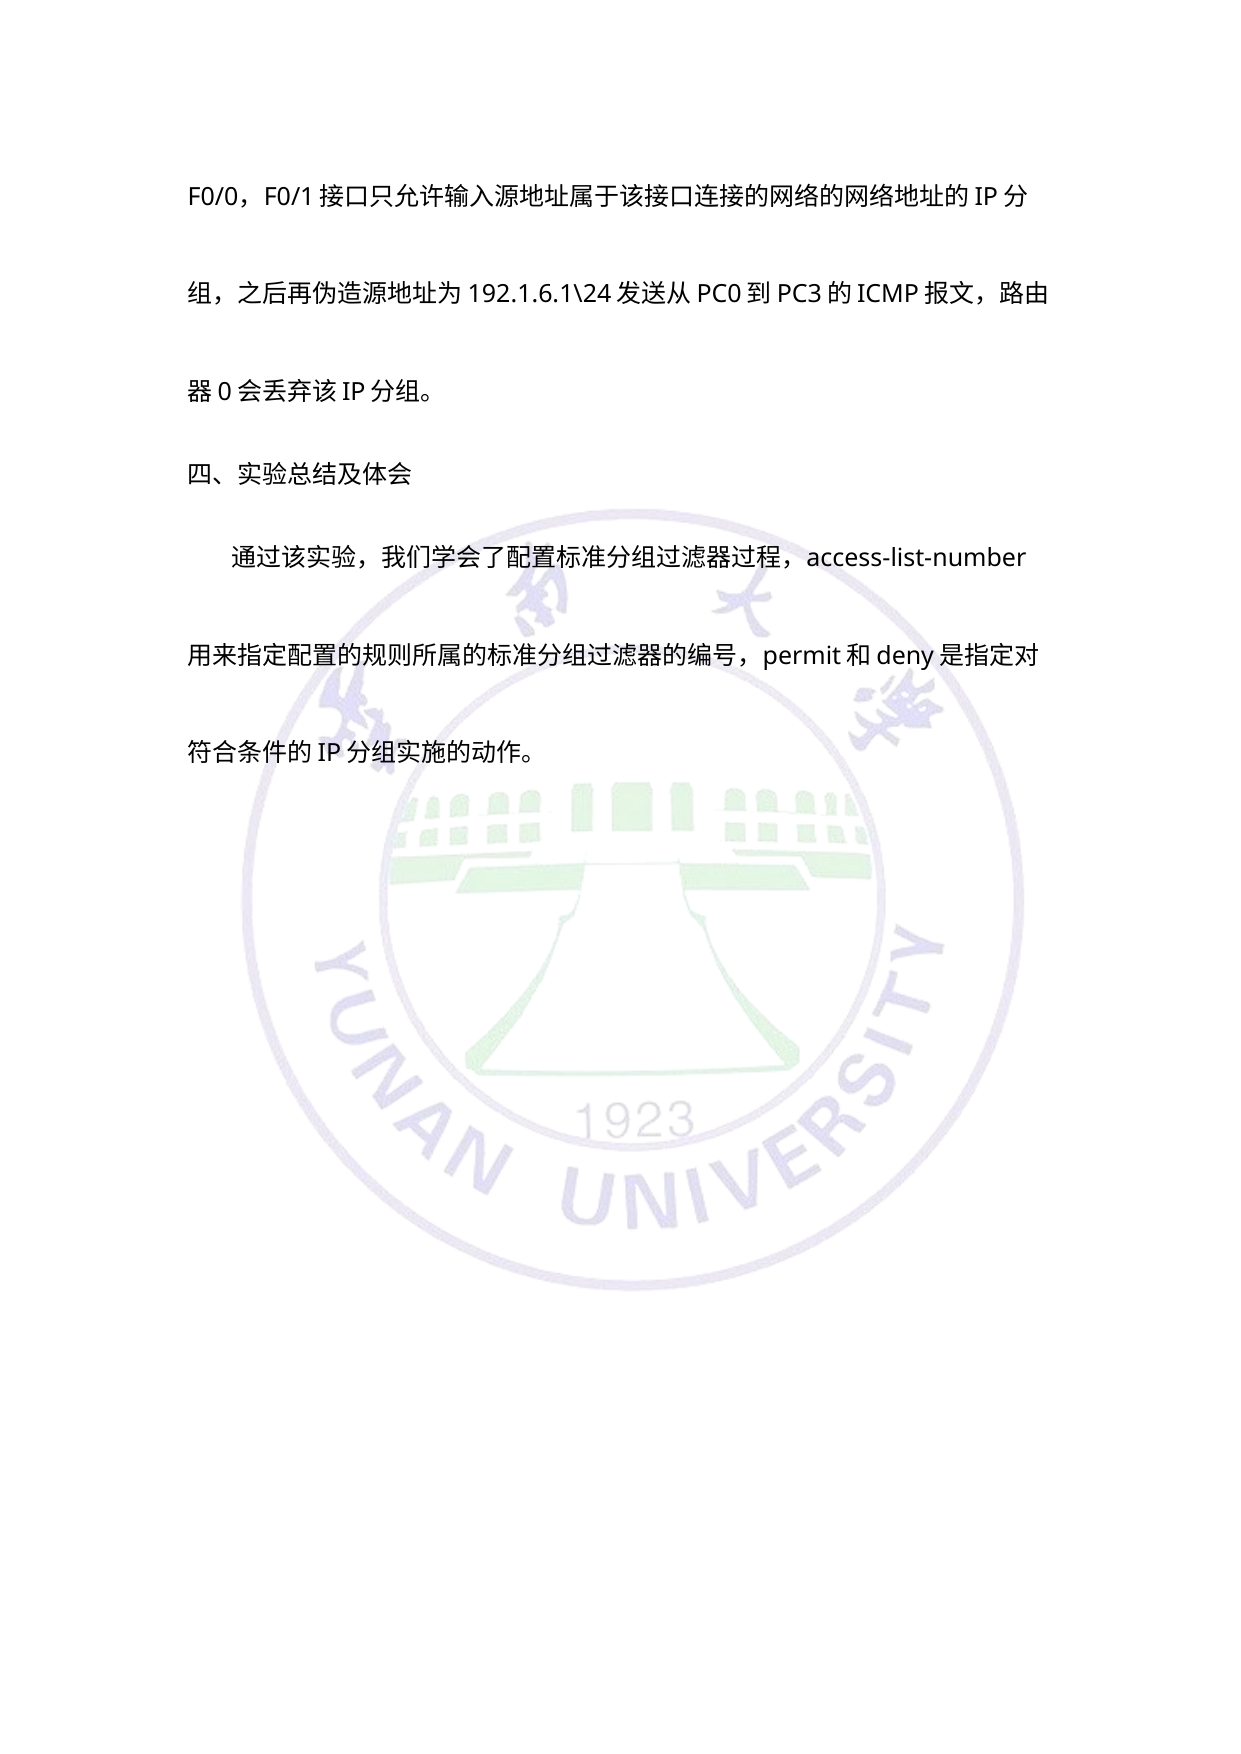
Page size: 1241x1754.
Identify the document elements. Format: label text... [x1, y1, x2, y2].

text 通过该实验，我们学会了配置标准分组过滤器过程，access-list-number用来指定配置的规则所属的标准分组过滤器的编号，permit和deny是指定对符合条件的IP分组实施的动作。 [187, 523, 1053, 783]
text 四、实验总结及体会 [187, 440, 1053, 505]
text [187, 162, 1053, 422]
